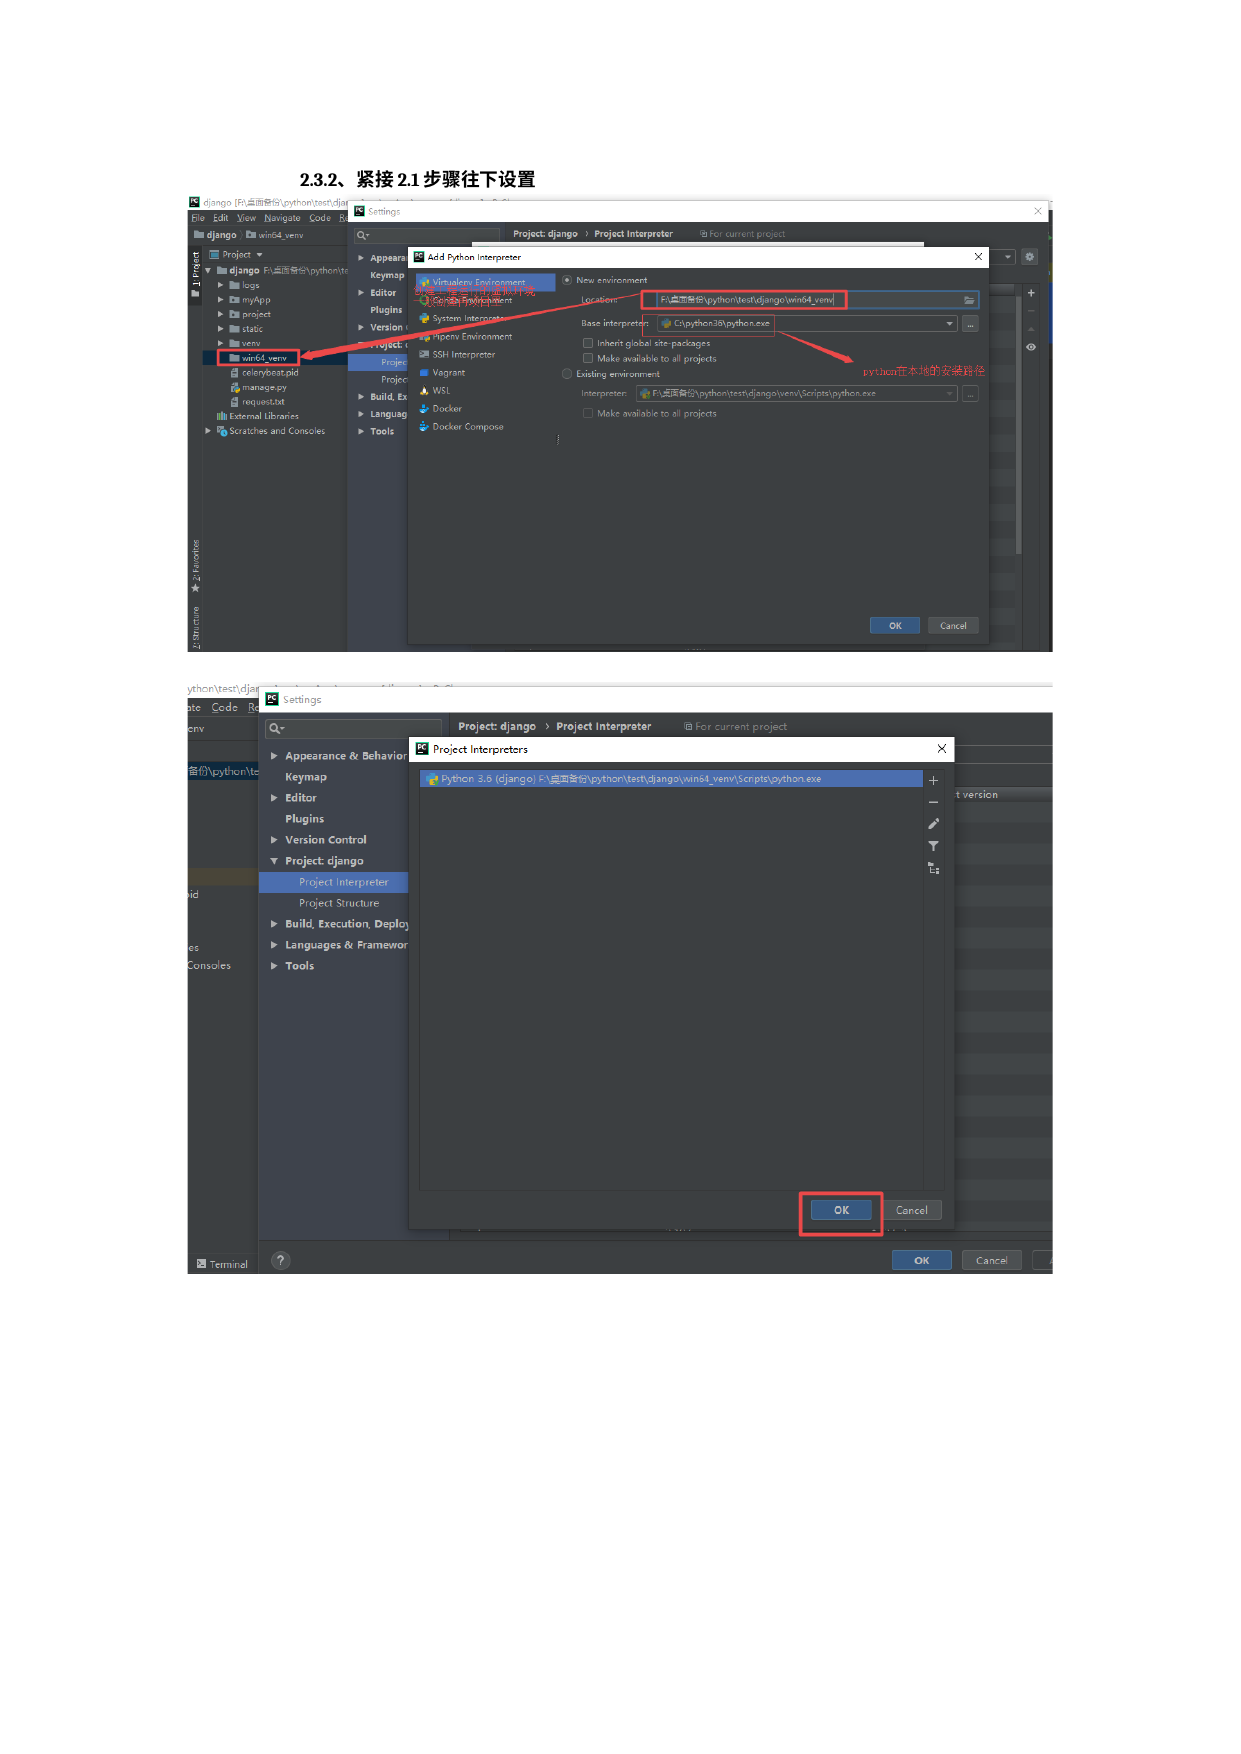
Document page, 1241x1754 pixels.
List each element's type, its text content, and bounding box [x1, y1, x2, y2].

picture [187, 682, 1053, 1274]
subtitle 2.3.2、紧接2.1步骤往下设置 [300, 162, 1053, 194]
picture [187, 194, 1053, 652]
